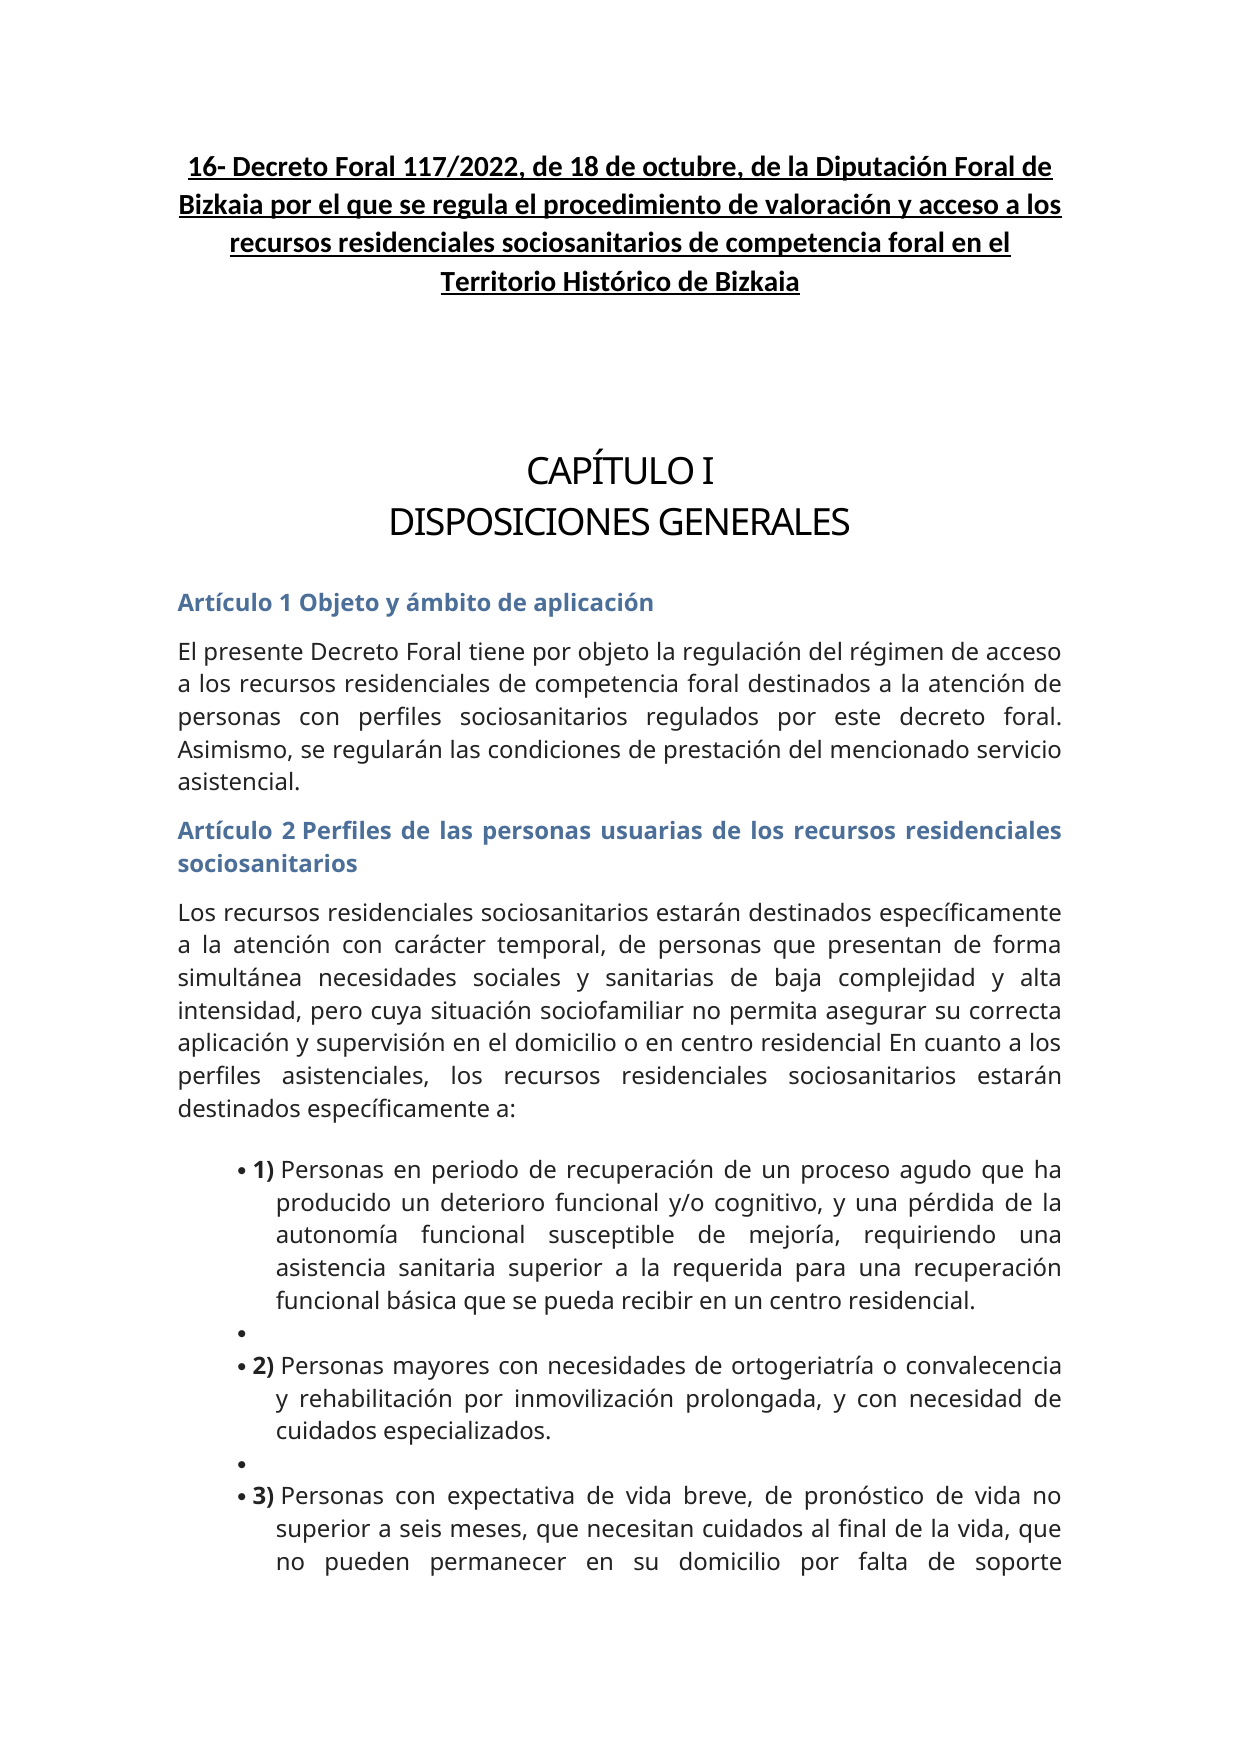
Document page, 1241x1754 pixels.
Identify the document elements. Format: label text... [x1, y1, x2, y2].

text Los recursos residenciales sociosanitarios estarán destinados específicamente a la atención con carácter temporal, de personas que presentan de forma simultánea necesidades sociales y sanitarias de baja complejidad y alta intensidad, pero cuya situación sociofamiliar no permita asegurar su correcta aplicación y supervisión en el domicilio o en centro residencial En cuanto a los perfiles asistenciales, los recursos residenciales sociosanitarios estarán destinados específicamente a: [177, 896, 1063, 1124]
text CAPÍTULO I DISPOSICIONES GENERALES [177, 444, 1063, 546]
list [238, 1479, 1063, 1577]
text 16- Decreto Foral 117/2022, de 18 de octubre, de la Diputación Foral de Bizkaia por el que se regula el procedimiento de valoración y acceso a los recursos residenciales sociosanitarios de competencia foral en el Territorio Histórico de Bizkaia [177, 148, 1063, 298]
text Artículo 2 Perfiles de las personas usuarias de los recursos residenciales sociosanitarios [177, 814, 1063, 879]
list 2) Personas mayores con necesidades de ortogeriatría o convalecencia y rehabilitación por inmovilización prolongada, y con necesidad de cuidados especializados. [238, 1349, 1063, 1447]
text Artículo 1 Objeto y ámbito de aplicación [177, 586, 1063, 618]
text El presente Decreto Foral tiene por objeto la regulación del régimen de acceso a los recursos residenciales de competencia foral destinados a la atención de personas con perfiles sociosanitarios regulados por este decreto foral. Asimismo, se regularán las condiciones de prestación del mencionado servicio asistencial. [177, 634, 1063, 798]
list 1) Personas en periodo de recuperación de un proceso agudo que ha producido un deterioro funcional y/o cognitivo, y una pérdida de la autonomía funcional susceptible de mejoría, requiriendo una asistencia sanitaria superior a la requerida para una recuperación funcional básica que se pueda recibir en un centro residencial. [238, 1153, 1063, 1316]
